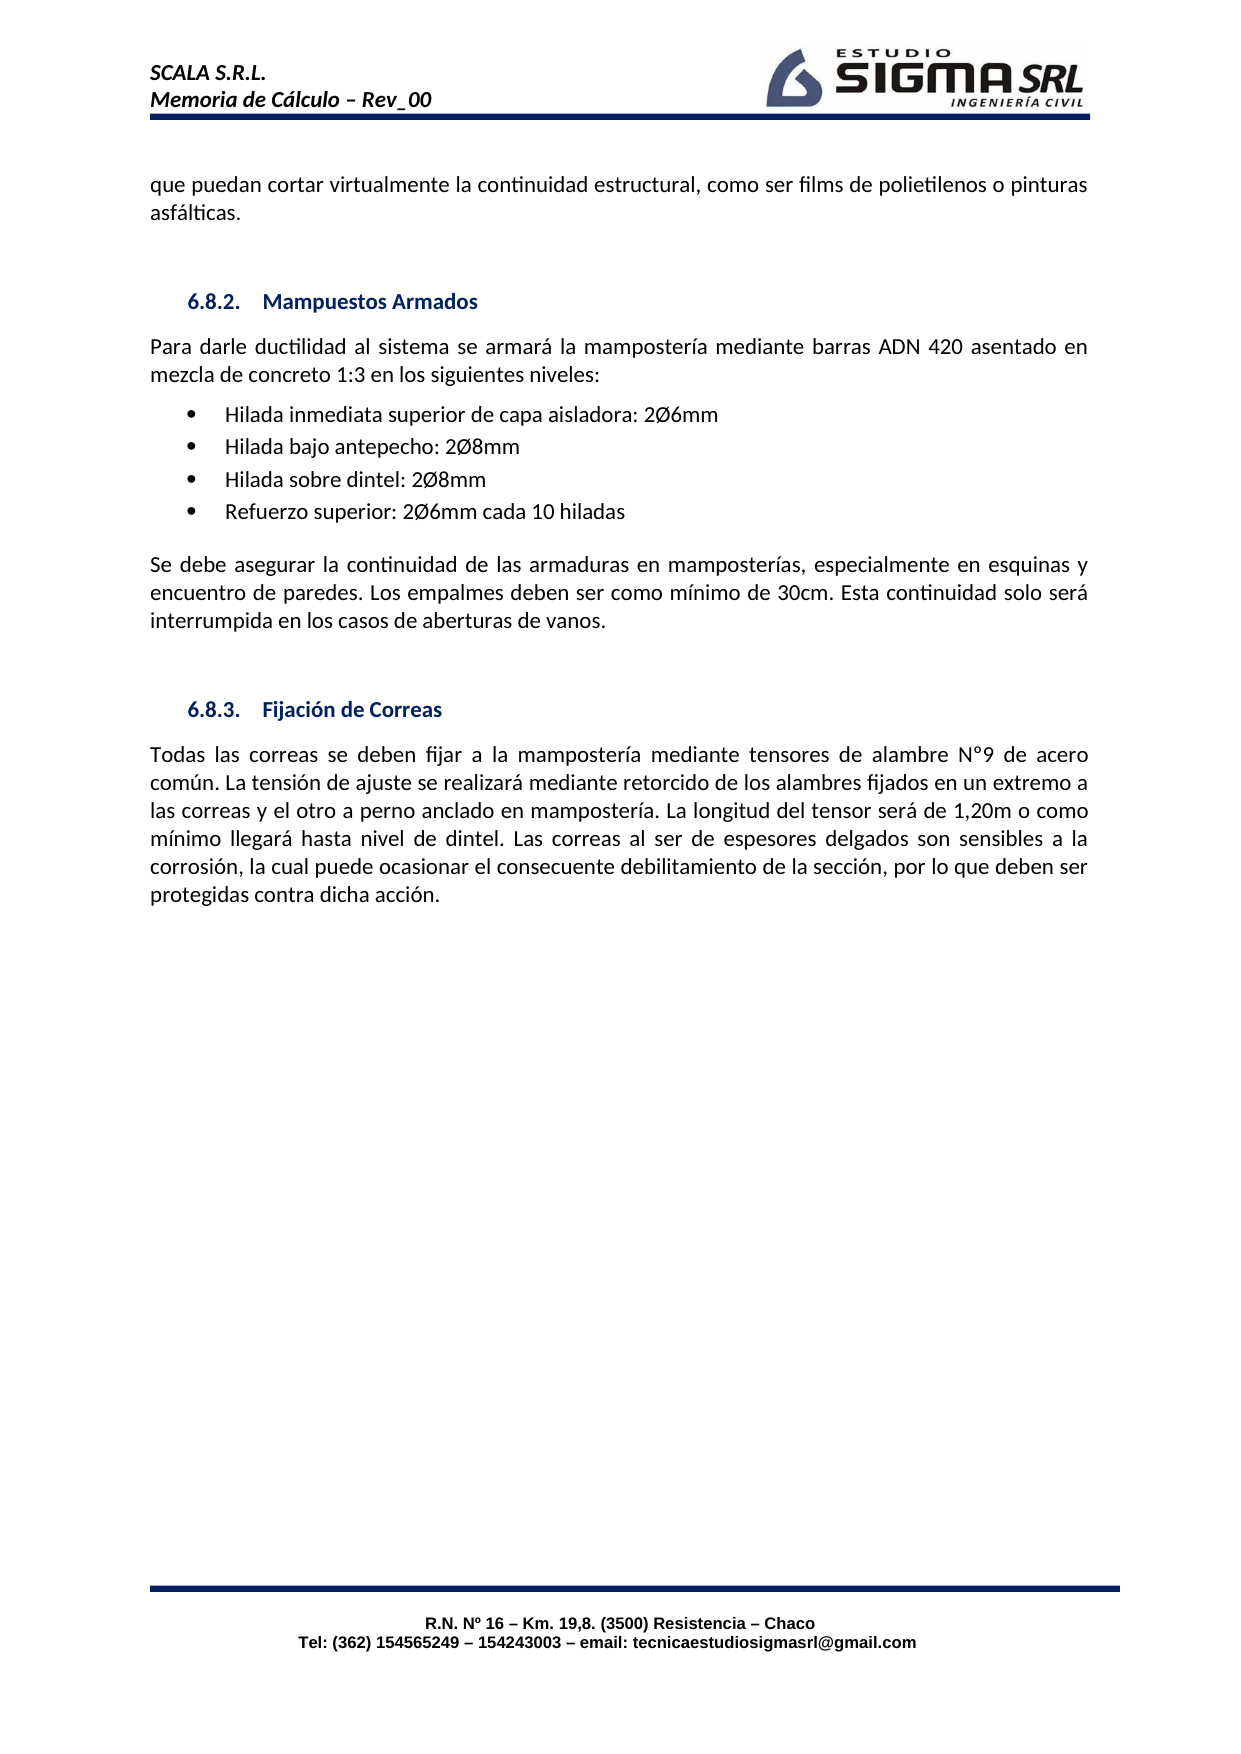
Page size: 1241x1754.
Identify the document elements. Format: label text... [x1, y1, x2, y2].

list Hilada bajo antepecho: 2Ø8mm [187, 432, 1090, 461]
list Hilada inmediata superior de capa aisladora: 2Ø6mm [187, 400, 1090, 428]
subtitle Fijación de Correas [187, 695, 1090, 723]
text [150, 170, 1090, 226]
text Para darle ductilidad al sistema se armará la mampostería mediante barras ADN 420 asentado en mezcla de concreto 1:3 en los siguientes niveles: [150, 332, 1090, 388]
list Refuerzo superior: 2Ø6mm cada 10 hiladas [187, 497, 1090, 525]
text Se debe asegurar la continuidad de las armaduras en mamposterías, especialmente en esquinas y encuentro de paredes. Los empalmes deben ser como mínimo de 30cm. Esta continuidad solo será interrumpida en los casos de aberturas de vanos. [150, 550, 1090, 634]
text Todas las correas se deben fijar a la mampostería mediante tensores de alambre Nº9 de acero común. La tensión de ajuste se realizará mediante retorcido de los alambres fijados en un extremo a las correas y el otro a perno anclado en mampostería. La longitud del tensor será de 1,20m o como mínimo llegará hasta nivel de dintel. Las correas al ser de espesores delgados son sensibles a la corrosión, la cual puede ocasionar el consecuente debilitamiento de la sección, por lo que deben ser protegidas contra dicha acción. [150, 740, 1090, 908]
picture [762, 40, 1088, 115]
list Hilada sobre dintel: 2Ø8mm [187, 465, 1090, 493]
subtitle Mampuestos Armados [187, 287, 1090, 315]
